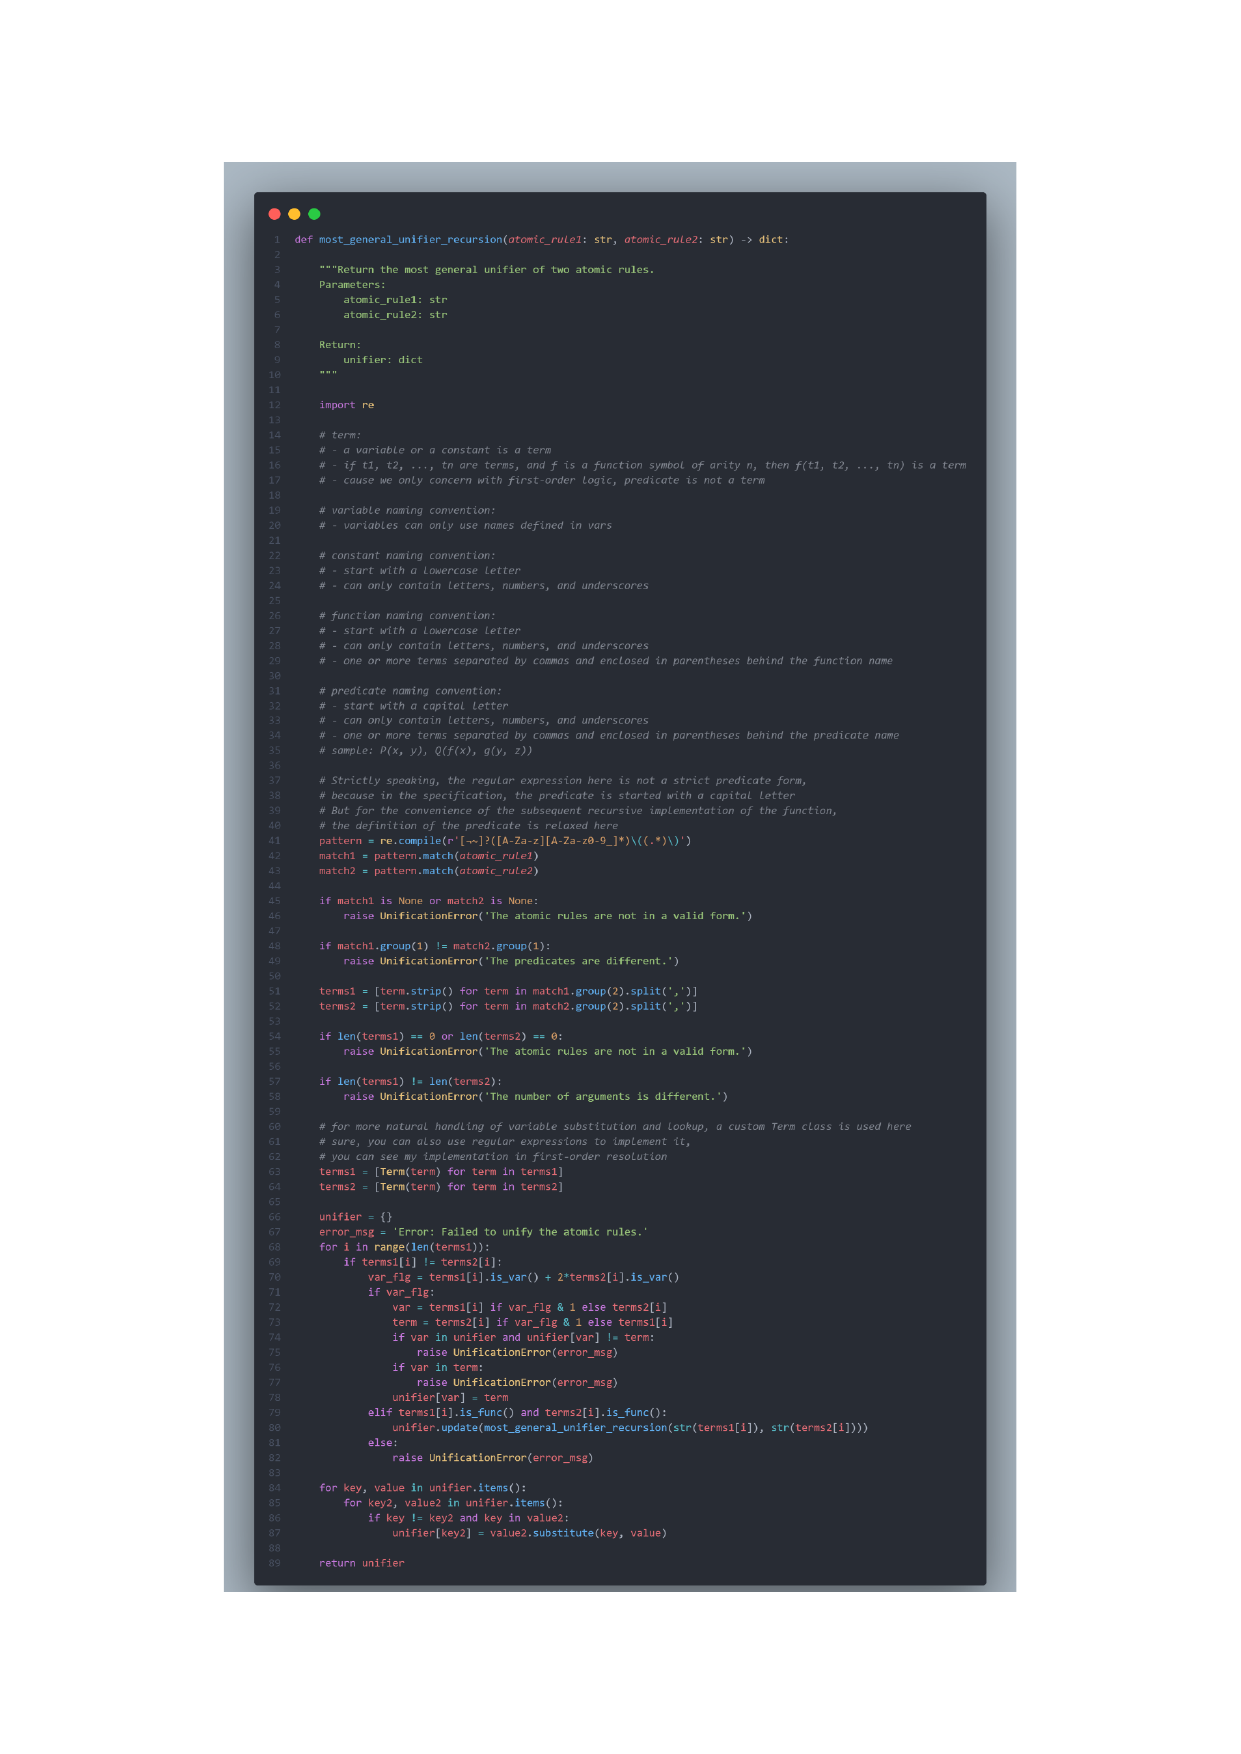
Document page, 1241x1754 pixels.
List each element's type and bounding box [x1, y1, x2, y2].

picture [223, 162, 1017, 1592]
